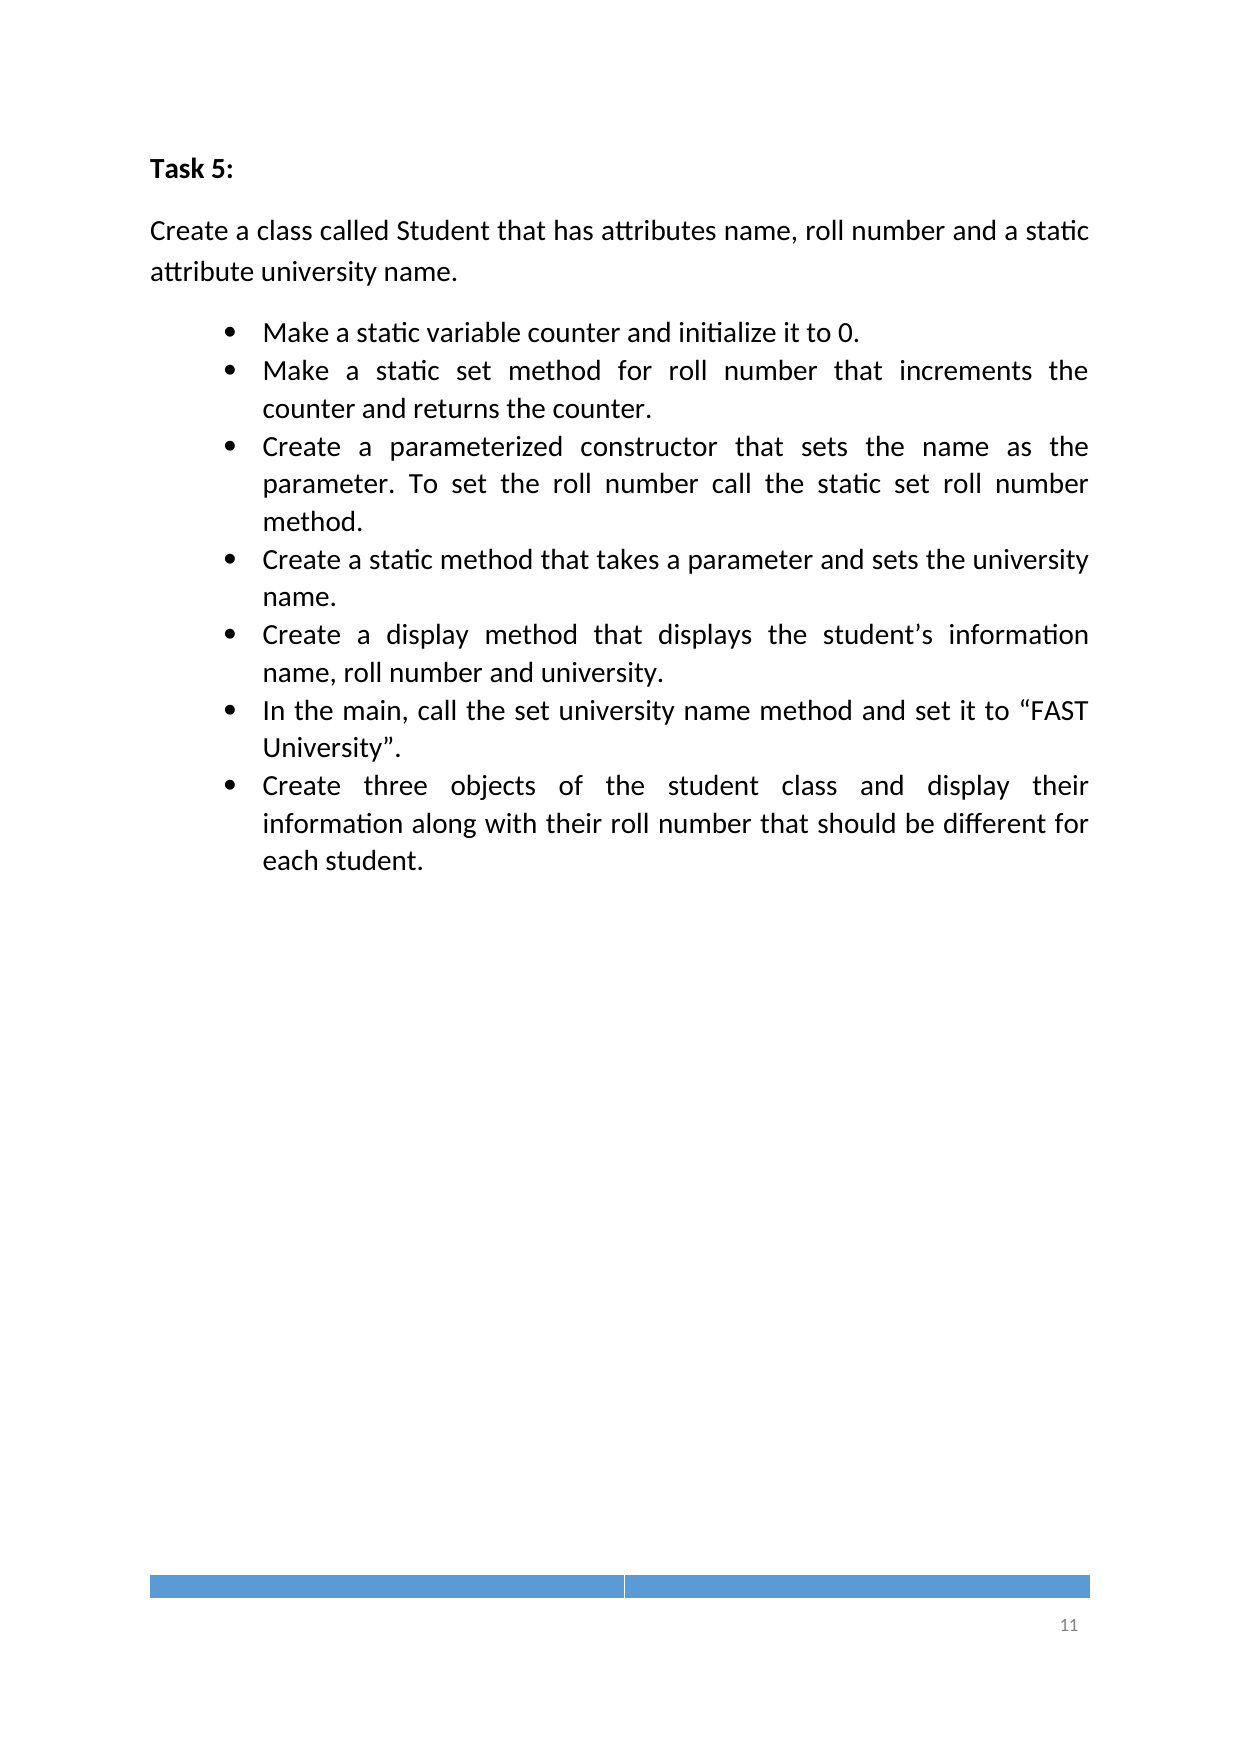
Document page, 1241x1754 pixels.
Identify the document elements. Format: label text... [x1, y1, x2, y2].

list Make a static variable counter and initialize it to 0. [225, 314, 1090, 350]
list Create a display method that displays the student’s information name, roll number and university. [225, 616, 1090, 689]
text Task 5: [150, 150, 1090, 186]
list In the main, call the set university name method and set it to “FAST University”. [225, 692, 1090, 765]
text Create a class called Student that has attributes name, roll number and a static attribute university name. [150, 212, 1090, 288]
list Make a static set method for roll number that increments the counter and returns the counter. [225, 352, 1090, 426]
list Create a static method that takes a parameter and sets the university name. [225, 541, 1090, 614]
list Create a parameterized constructor that sets the name as the parameter. To set the roll number call the static set roll number method. [225, 428, 1090, 539]
list Create three objects of the student class and display their information along with their roll number that should be different for each student. [225, 767, 1090, 878]
